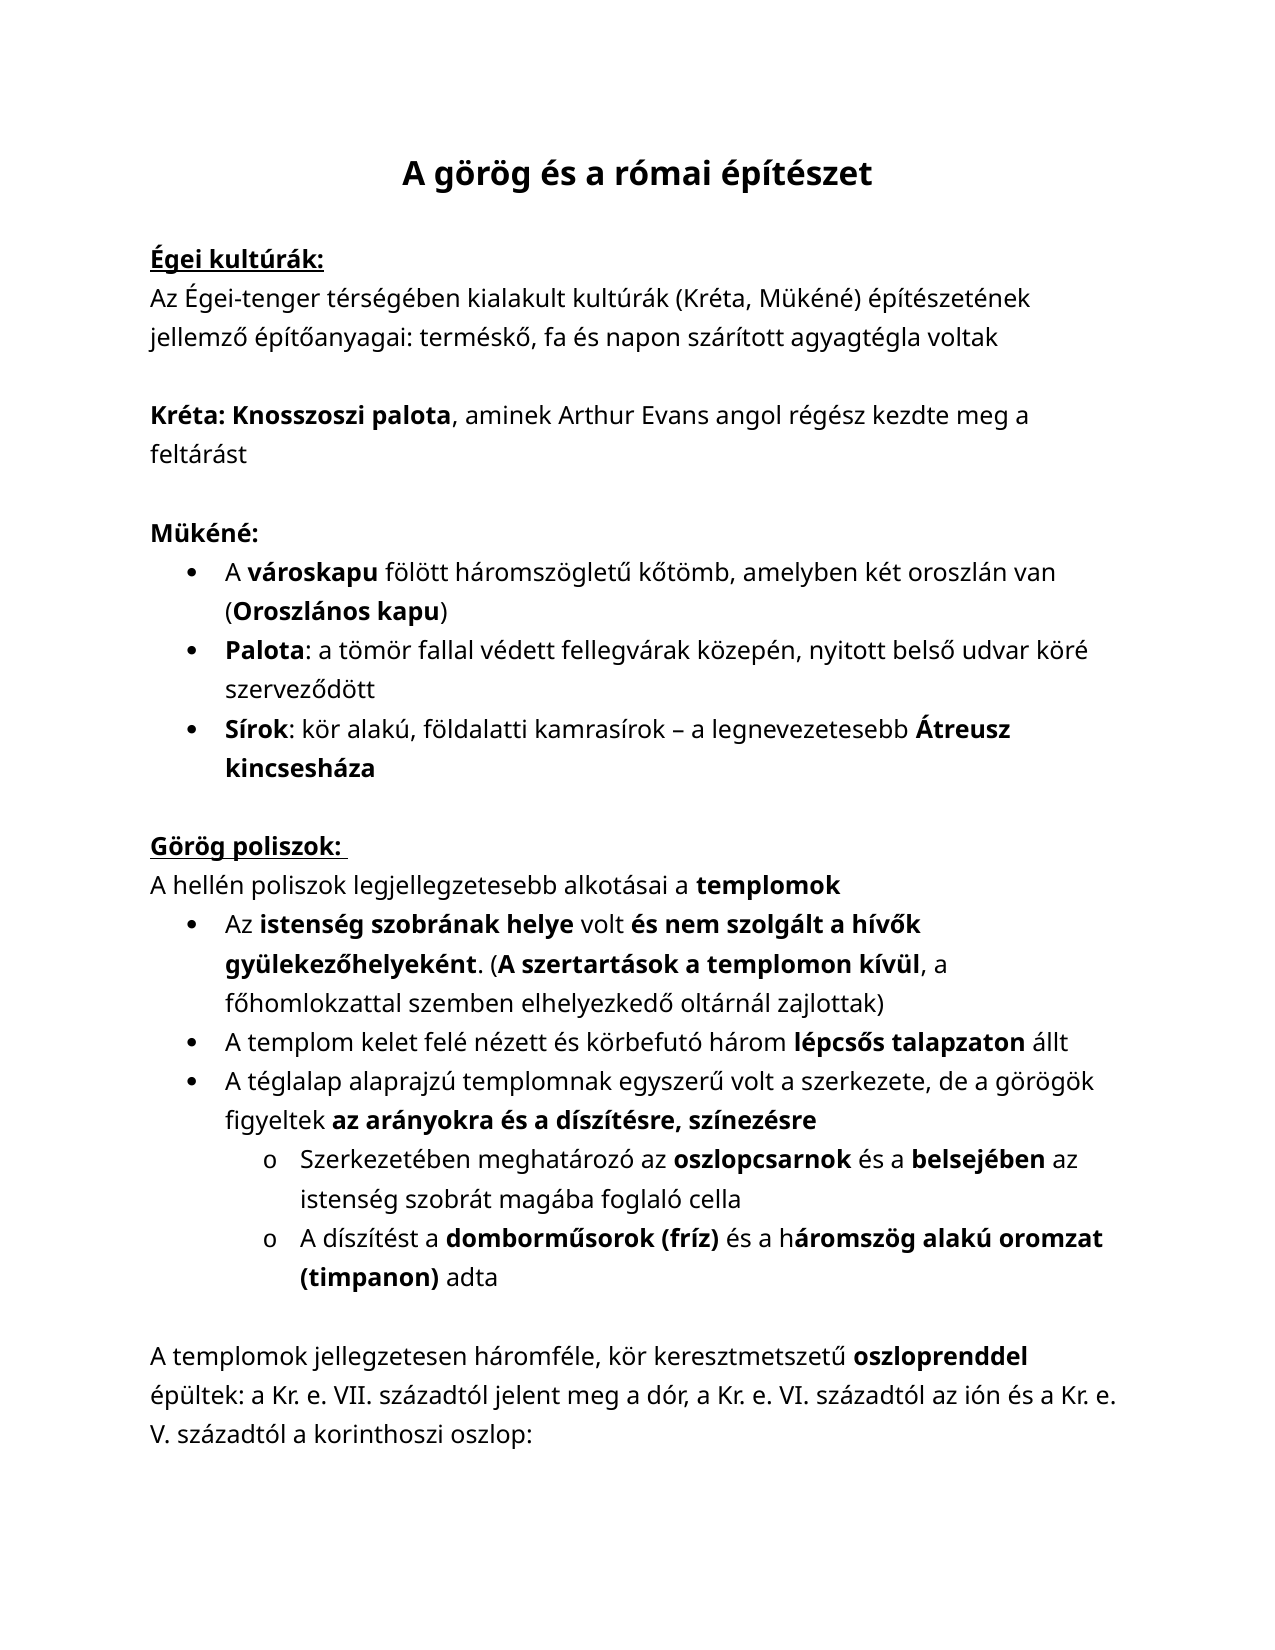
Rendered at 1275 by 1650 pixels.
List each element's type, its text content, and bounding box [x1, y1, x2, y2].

text A hellén poliszok legjellegzetesebb alkotásai a templomok [150, 868, 1125, 902]
text Görög poliszok: [150, 829, 1125, 863]
list A téglalap alaprajzú templomnak egyszerű volt a szerkezete, de a görögök figyeltek az arányokra és a díszítésre, színezésre [187, 1064, 1125, 1137]
list Palota: a tömör fallal védett fellegvárak közepén, nyitott belső udvar köré szerveződött [187, 633, 1125, 706]
text Égei kultúrák: [150, 241, 1125, 275]
text A templomok jellegzetesen háromféle, kör keresztmetszetű oszloprenddel épültek: a Kr. e. VII. századtól jelent meg a dór, a Kr. e. VI. századtól az ión és a Kr. e. V. századtól a korinthoszi oszlop: [150, 1338, 1125, 1451]
text Kréta: Knosszoszi palota, aminek Arthur Evans angol régész kezdte meg a feltárást [150, 398, 1125, 471]
list A díszítést a domborműsorok (fríz) és a háromszög alakú oromzat (timpanon) adta [262, 1221, 1125, 1294]
text A görög és a római építészet [150, 150, 1125, 195]
list Szerkezetében meghatározó az oszlopcsarnok és a belsejében az istenség szobrát magába foglaló cella [262, 1142, 1125, 1216]
list Az istenség szobrának helye volt és nem szolgált a hívők gyülekezőhelyeként. (A szertartások a templomon kívül, a főhomlokzattal szemben elhelyezkedő oltárnál zajlottak) [187, 907, 1125, 1019]
list A templom kelet felé nézett és körbefutó három lépcsős talapzaton állt [187, 1025, 1125, 1059]
list Sírok: kör alakú, földalatti kamrasírok – a legnevezetesebb Átreusz kincsesháza [187, 711, 1125, 784]
text Mükéné: [150, 516, 1125, 549]
list A városkapu fölött háromszögletű kőtömb, amelyben két oroszlán van (Oroszlános kapu) [187, 555, 1125, 628]
text Az Égei-tenger térségében kialakult kultúrák (Kréta, Mükéné) építészetének jellemző építőanyagai: terméskő, fa és napon szárított agyagtégla voltak [150, 281, 1125, 354]
